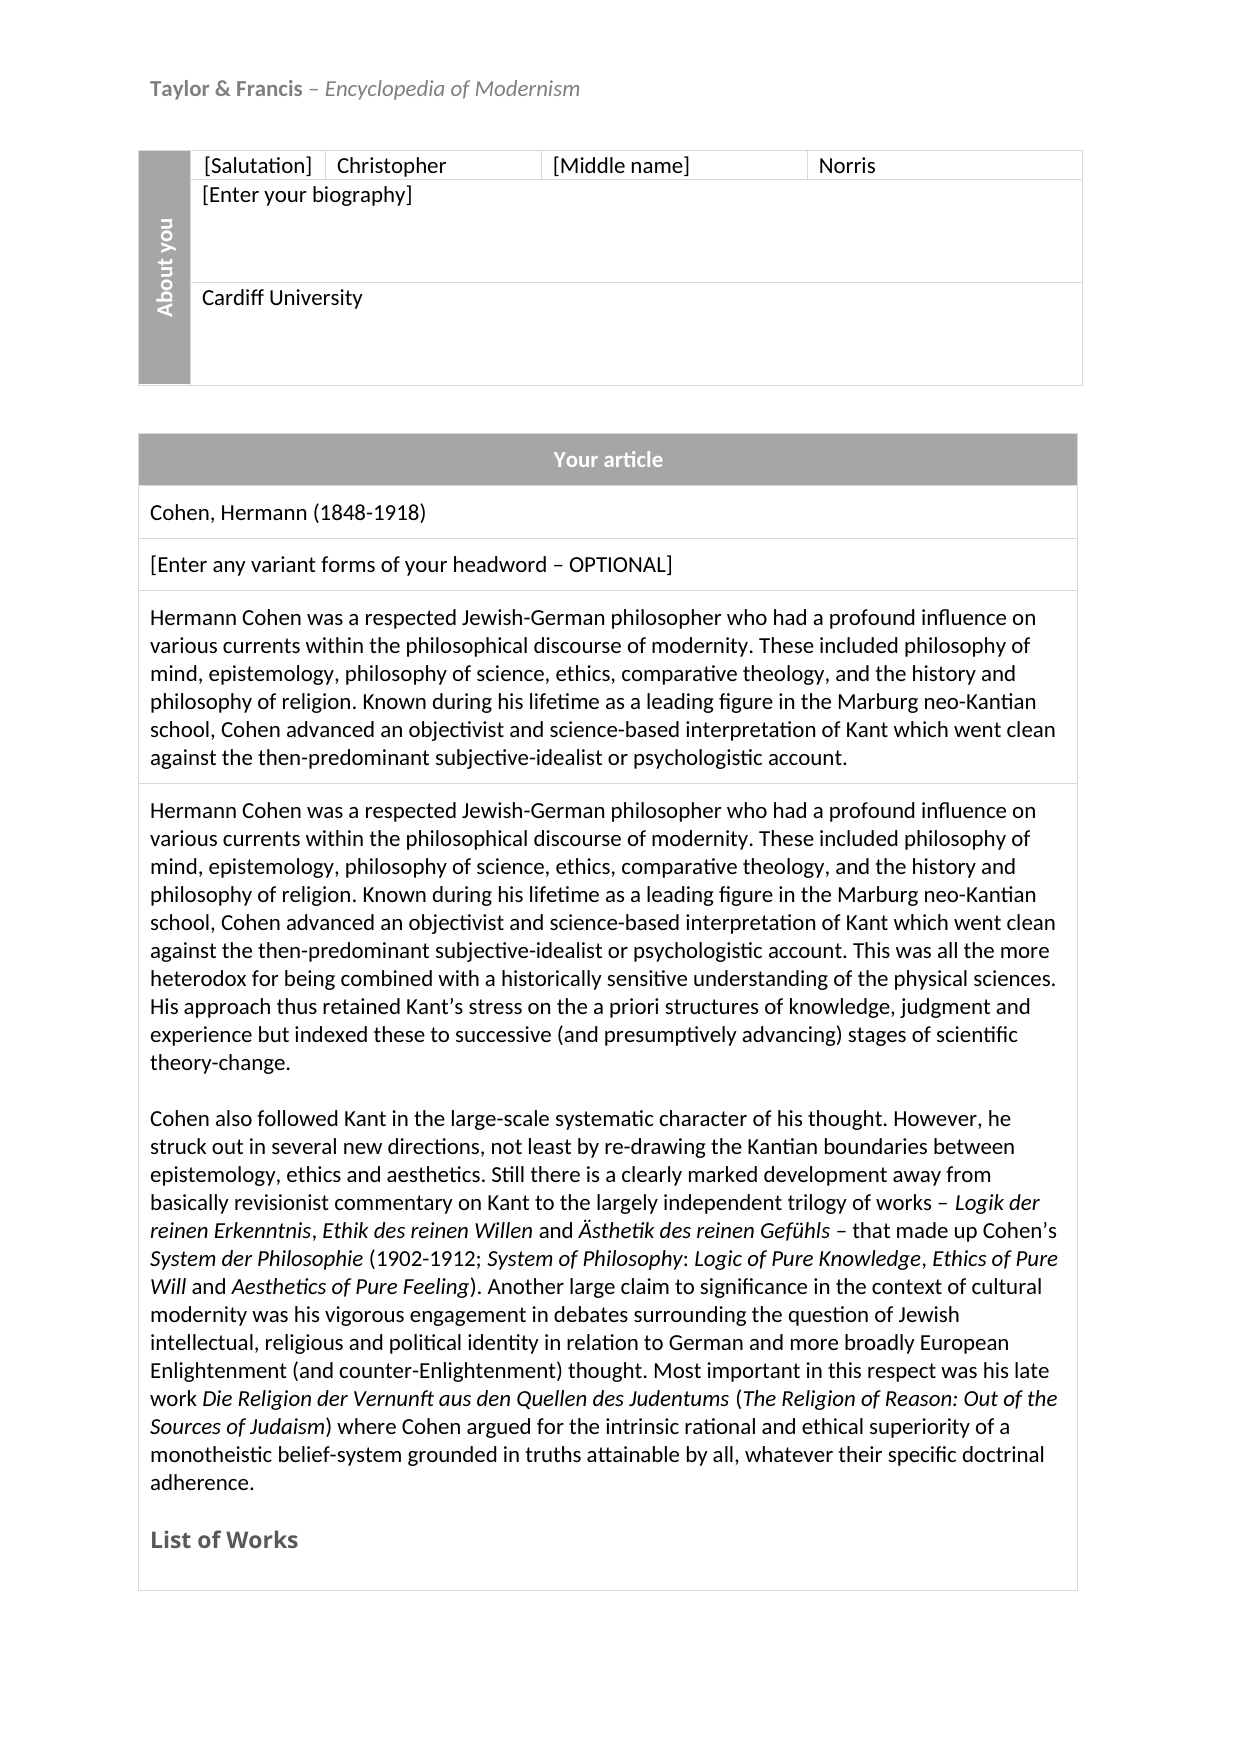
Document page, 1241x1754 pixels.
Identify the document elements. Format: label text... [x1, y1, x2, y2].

table_header About you [139, 151, 190, 384]
table_header Your article [139, 434, 1077, 485]
